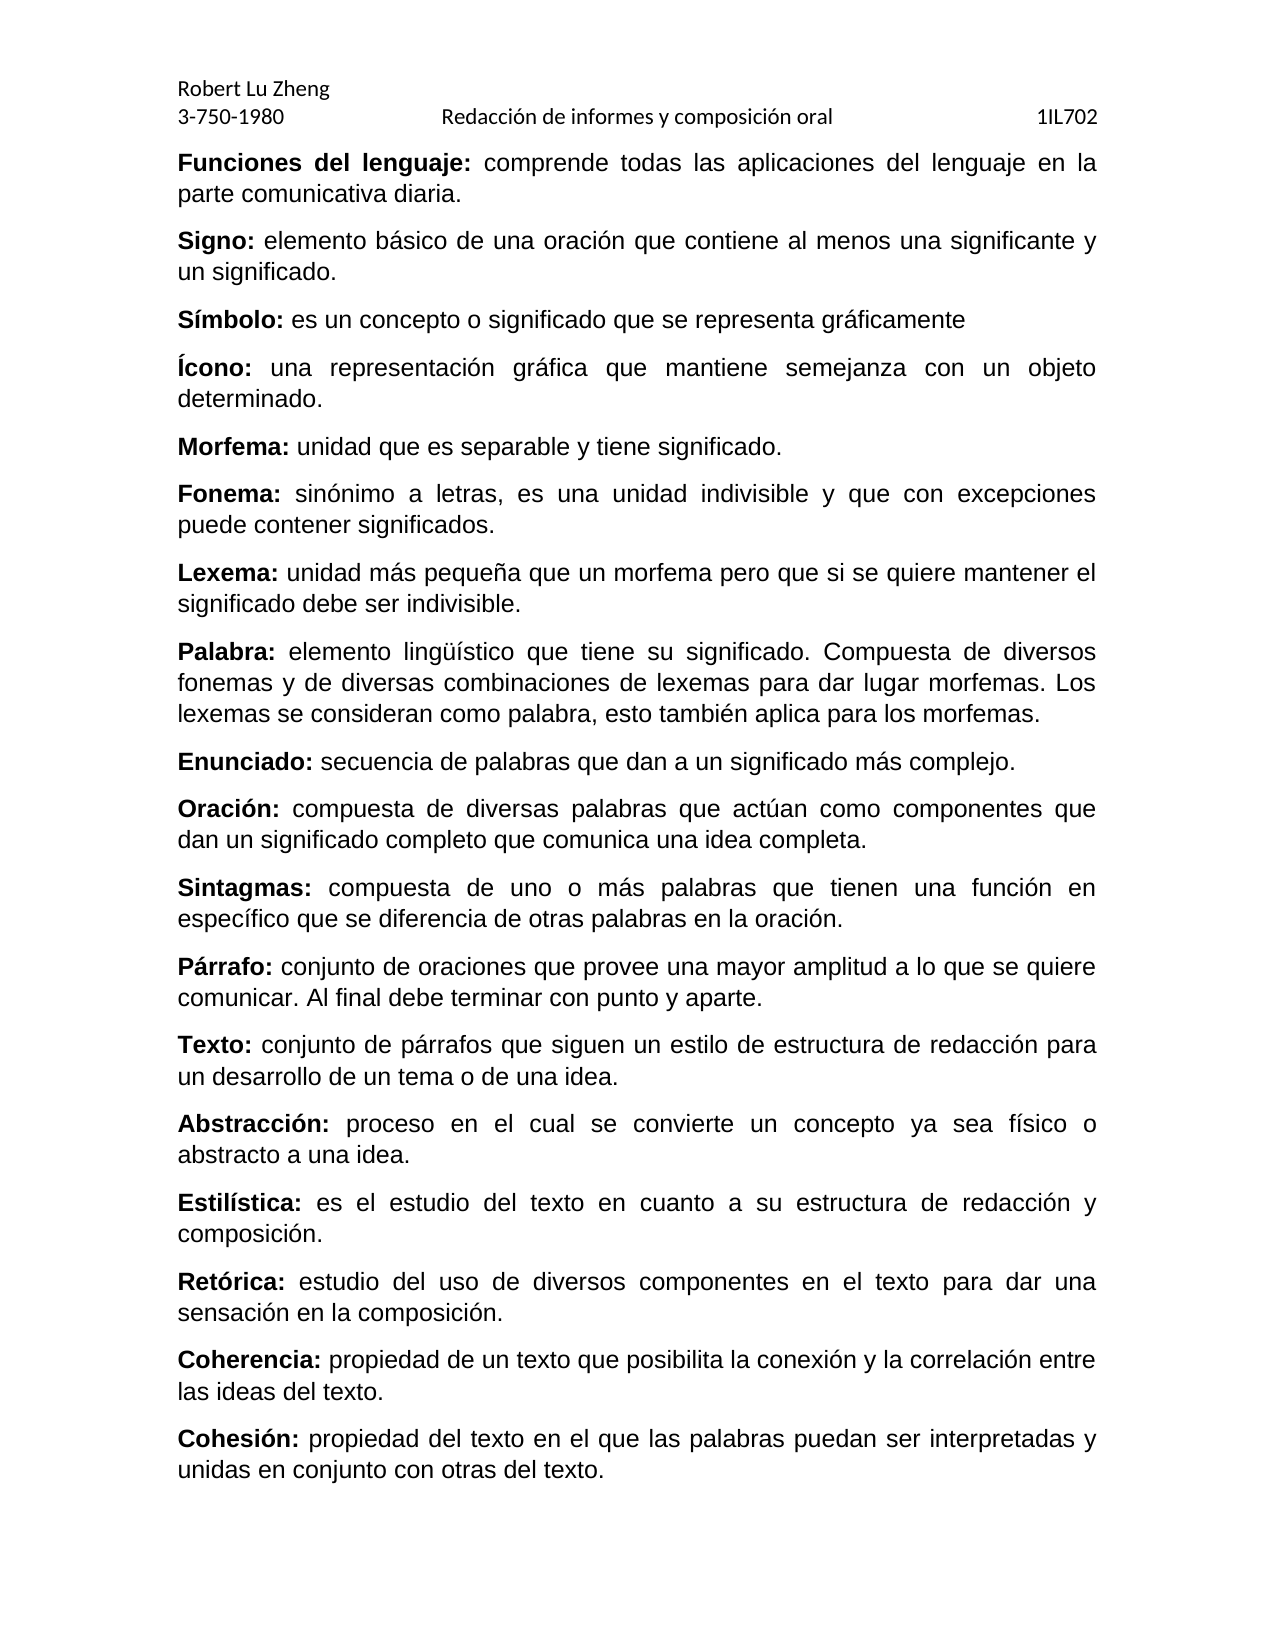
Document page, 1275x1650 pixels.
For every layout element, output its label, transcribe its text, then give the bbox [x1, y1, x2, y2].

text Coherencia: propiedad de un texto que posibilita la conexión y la correlación entre las ideas del texto. [177, 1346, 1098, 1405]
text Símbolo: es un concepto o significado que se representa gráficamente [177, 305, 1098, 334]
text Texto: conjunto de párrafos que siguen un estilo de estructura de redacción para un desarrollo de un tema o de una idea. [177, 1031, 1098, 1090]
text Signo: elemento básico de una oración que contiene al menos una significante y un significado. [177, 226, 1098, 286]
text Retórica: estudio del uso de diversos componentes en el texto para dar una sensación en la composición. [177, 1267, 1098, 1327]
text Palabra: elemento lingüístico que tiene su significado. Compuesta de diversos fonemas y de diversas combinaciones de lexemas para dar lugar morfemas. Los lexemas se consideran como palabra, esto también aplica para los morfemas. [177, 637, 1098, 728]
text Sintagmas: compuesta de uno o más palabras que tienen una función en específico que se diferencia de otras palabras en la oración. [177, 873, 1098, 933]
text Ícono: una representación gráfica que mantiene semejanza con un objeto determinado. [177, 353, 1098, 413]
text Párrafo: conjunto de oraciones que provee una mayor amplitud a lo que se quiere comunicar. Al final debe terminar con punto y aparte. [177, 952, 1098, 1012]
text Cohesión: propiedad del texto en el que las palabras puedan ser interpretadas y unidas en conjunto con otras del texto. [177, 1424, 1098, 1484]
text Estilística: es el estudio del texto en cuanto a su estructura de redacción y composición. [177, 1188, 1098, 1248]
text Fonema: sinónimo a letras, es una unidad indivisible y que con excepciones puede contener significados. [177, 479, 1098, 539]
text Lexema: unidad más pequeña que un morfema pero que si se quiere mantener el significado debe ser indivisible. [177, 558, 1098, 618]
text Oración: compuesta de diversas palabras que actúan como componentes que dan un significado completo que comunica una idea completa. [177, 794, 1098, 854]
text Abstracción: proceso en el cual se convierte un concepto ya sea físico o abstracto a una idea. [177, 1109, 1098, 1169]
text Funciones del lenguaje: comprende todas las aplicaciones del lenguaje en la parte comunicativa diaria. [177, 148, 1098, 207]
text Morfema: unidad que es separable y tiene significado. [177, 432, 1098, 460]
text Enunciado: secuencia de palabras que dan a un significado más complejo. [177, 747, 1098, 775]
